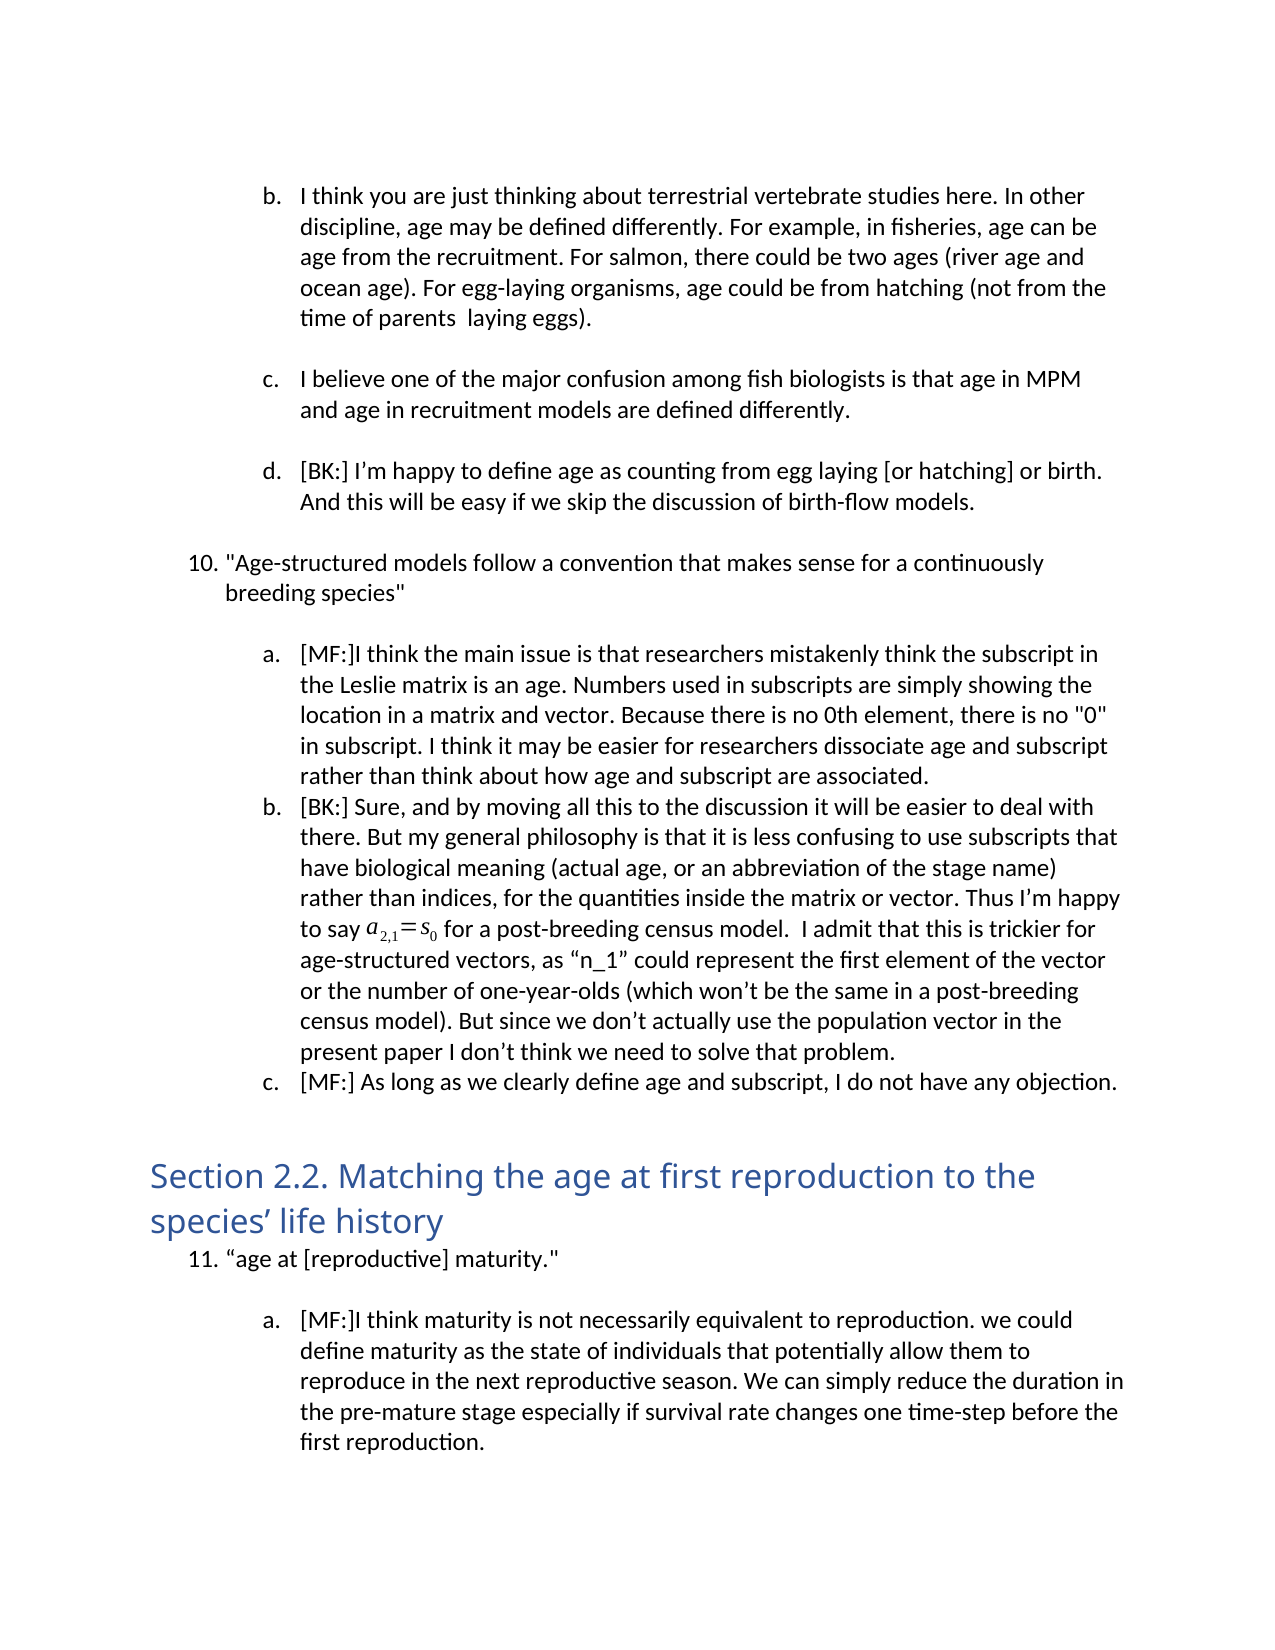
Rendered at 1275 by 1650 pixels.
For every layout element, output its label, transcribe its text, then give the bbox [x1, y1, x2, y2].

list [MF:]I think the main issue is that researchers mistakenly think the subscript in the Leslie matrix is an age. Numbers used in subscripts are simply showing the location in a matrix and vector. Because there is no 0th element, there is no "0" in subscript. I think it may be easier for researchers dissociate age and subscript rather than think about how age and subscript are associated. [262, 638, 1125, 791]
subtitle Section 2.2. Matching the age at first reproduction to the species’ life history [150, 1152, 1125, 1243]
list “age at [reproductive] maturity." [187, 1243, 1125, 1274]
list [MF:] As long as we clearly define age and subscript, I do not have any objection. [262, 1066, 1125, 1097]
list "Age-structured models follow a convention that makes sense for a continuously breeding species" [187, 547, 1125, 608]
list I believe one of the major confusion among fish biologists is that age in MPM and age in recruitment models are defined differently. [262, 364, 1125, 425]
list [BK:] Sure, and by moving all this to the discussion it will be easier to deal with there. But my general philosophy is that it is less confusing to use subscripts that have biological meaning (actual age, or an abbreviation of the stage name) rather than indices, for the quantities inside the matrix or vector. Thus I’m happy to say for a post-breeding census model. I admit that this is trickier for age-structured vectors, as “n_1” could represent the first element of the vector or the number of one-year-olds (which won’t be the same in a post-breeding census model). But since we don’t actually use the population vector in the present paper I don’t think we need to solve that problem. [262, 791, 1125, 1066]
